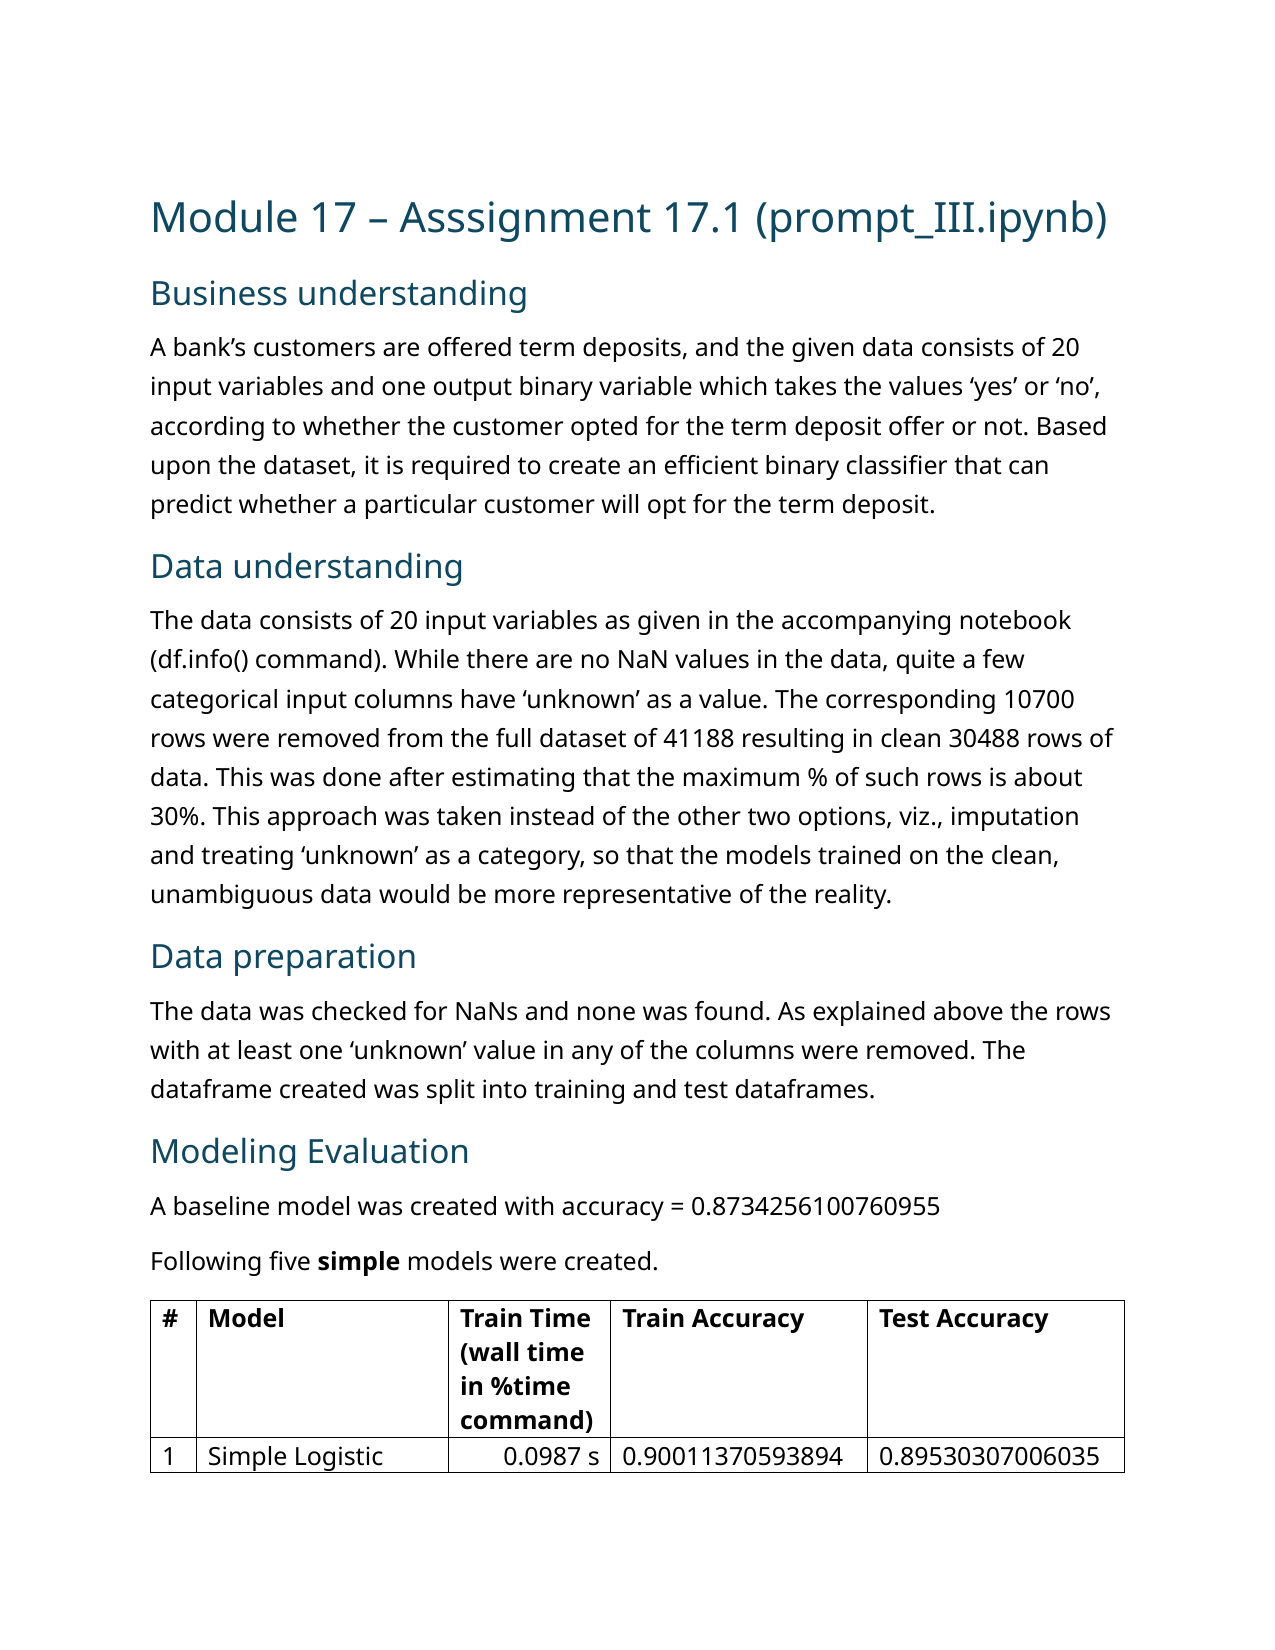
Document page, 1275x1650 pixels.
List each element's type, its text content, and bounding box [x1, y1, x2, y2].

table_header Model [197, 1301, 448, 1437]
text A bank’s customers are offered term deposits, and the given data consists of 20 input variables and one output binary variable which takes the values ‘yes’ or ‘no’, according to whether the customer opted for the term deposit offer or not. Based upon the dataset, it is required to create an efficient binary classifier that can predict whether a particular customer will opt for the term deposit. [150, 330, 1125, 521]
text The data consists of 20 input variables as given in the accompanying notebook (df.info() command). While there are no NaN values in the data, quite a few categorical input columns have ‘unknown’ as a value. The corresponding 10700 rows were removed from the full dataset of 41188 resulting in clean 30488 rows of data. This was done after estimating that the maximum % of such rows is about 30%. This approach was taken instead of the other two options, viz., imputation and treating ‘unknown’ as a category, so that the models trained on the clean, unambiguous data would be more representative of the reality. [150, 603, 1125, 911]
table_cell 0.0987 s [449, 1438, 610, 1472]
text Following five simple models were created. [150, 1244, 1125, 1278]
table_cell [197, 1438, 448, 1472]
table_cell 1 [151, 1438, 196, 1472]
subtitle Business understanding [150, 269, 1125, 315]
text A baseline model was created with accuracy = 0.8734256100760955 [150, 1188, 1125, 1222]
table_header Train Accuracy [611, 1301, 867, 1437]
table_cell 0.9001137059389487 [611, 1438, 867, 1472]
text The data was checked for NaNs and none was found. As explained above the rows with at least one ‘unknown’ value in any of the columns were removed. The dataframe created was split into training and test dataframes. [150, 993, 1125, 1106]
subtitle Data understanding [150, 542, 1125, 588]
subtitle Modeling Evaluation [150, 1128, 1125, 1173]
table_header Train Time (wall time in %time command) [449, 1301, 610, 1437]
table_cell 0.8953030700603516 [868, 1438, 1124, 1472]
subtitle Data preparation [150, 933, 1125, 978]
subtitle Module 17 – Asssignment 17.1 (prompt_III.ipynb) [150, 187, 1125, 244]
table_header Test Accuracy [868, 1301, 1124, 1437]
table_header # [151, 1301, 196, 1437]
